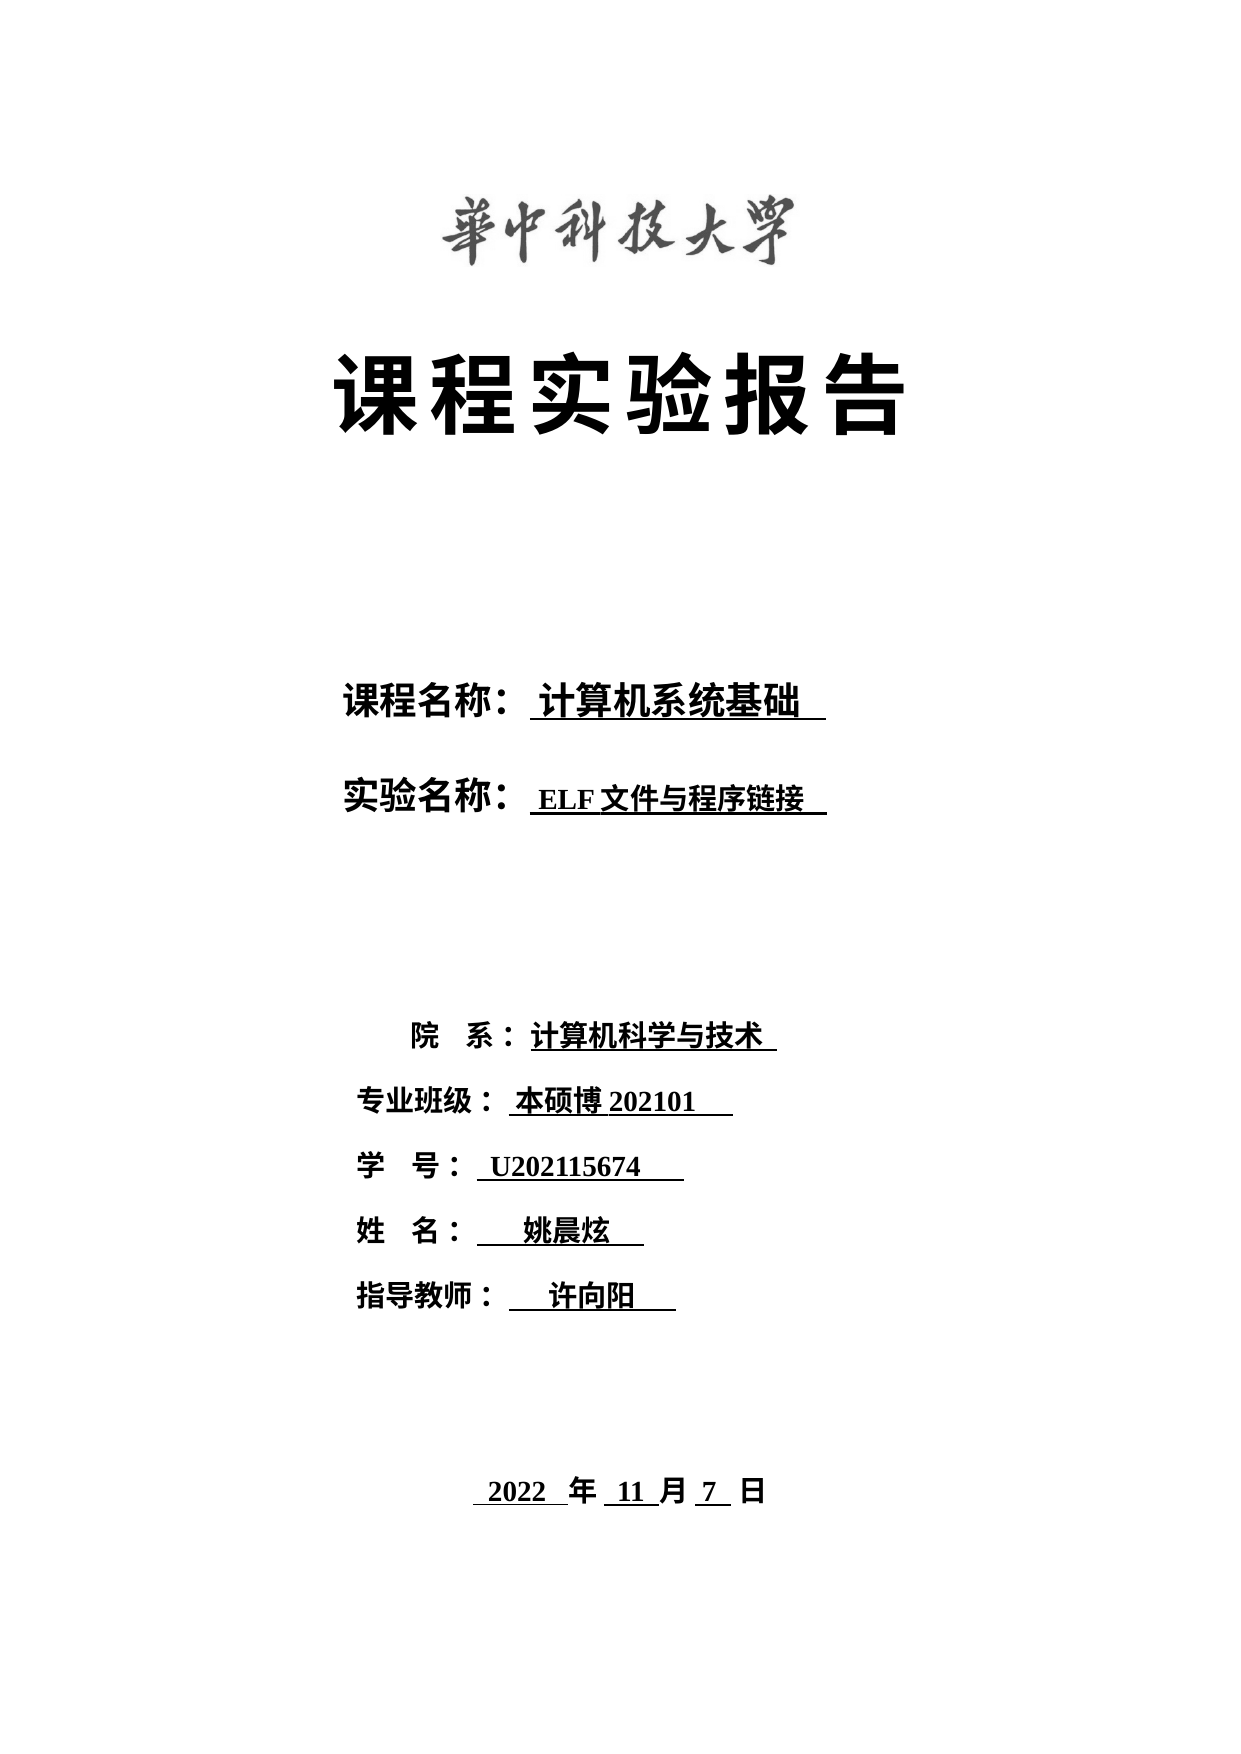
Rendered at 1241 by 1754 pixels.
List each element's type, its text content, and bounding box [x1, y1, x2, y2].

text 课程名称： 计算机系统基础 [117, 666, 1123, 731]
text 实验名称： ELF文件与程序链接 [117, 761, 1123, 826]
text 课 程 实 验 报 告 [117, 324, 1123, 454]
text 院 系 ：计算机科学与技术 [117, 1002, 1123, 1067]
text 专业班级 ： 本硕博202101 [117, 1067, 1123, 1132]
text 2022 年 11 月 7 日 [117, 1457, 1123, 1522]
text 学 号 ： U202115674 [117, 1132, 1123, 1197]
text 姓 名 ： 姚晨炫 [117, 1197, 1123, 1262]
text 指导教师 ： 许向阳 [117, 1262, 1123, 1327]
